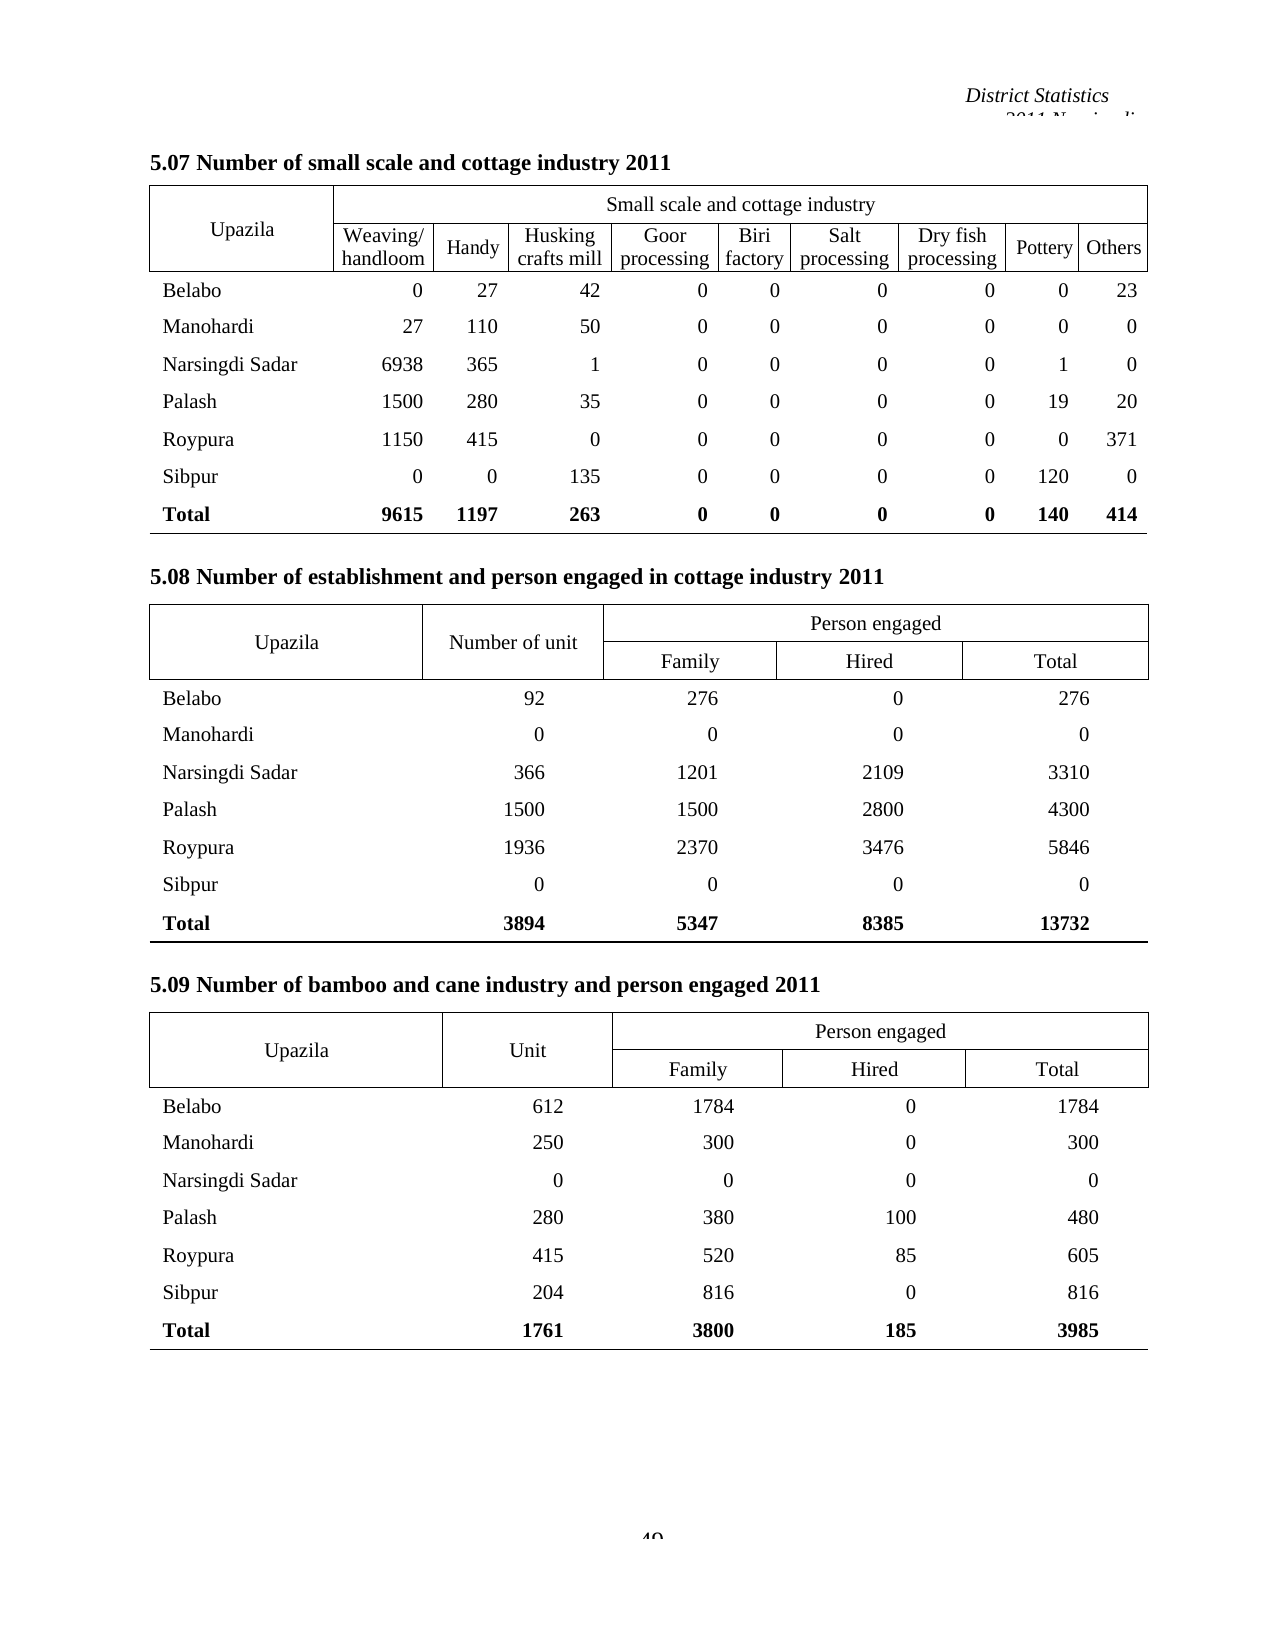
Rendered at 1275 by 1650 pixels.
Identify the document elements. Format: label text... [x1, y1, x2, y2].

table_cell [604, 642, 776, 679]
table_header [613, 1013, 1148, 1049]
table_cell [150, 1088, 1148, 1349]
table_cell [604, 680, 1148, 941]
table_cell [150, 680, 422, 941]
list Number of small scale and cottage industry 2011 [150, 148, 1171, 175]
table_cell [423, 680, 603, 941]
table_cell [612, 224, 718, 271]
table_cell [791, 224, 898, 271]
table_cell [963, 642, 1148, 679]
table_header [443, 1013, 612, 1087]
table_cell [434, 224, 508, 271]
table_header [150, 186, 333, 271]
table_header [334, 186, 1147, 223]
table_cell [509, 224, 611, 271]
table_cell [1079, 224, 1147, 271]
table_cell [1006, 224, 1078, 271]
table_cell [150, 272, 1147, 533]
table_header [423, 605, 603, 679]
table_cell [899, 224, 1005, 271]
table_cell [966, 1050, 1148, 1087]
list Number of establishment and person engaged in cottage industry 2011 [150, 563, 1171, 589]
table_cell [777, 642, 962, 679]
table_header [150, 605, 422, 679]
list Number of bamboo and cane industry and person engaged 2011 [150, 971, 1171, 997]
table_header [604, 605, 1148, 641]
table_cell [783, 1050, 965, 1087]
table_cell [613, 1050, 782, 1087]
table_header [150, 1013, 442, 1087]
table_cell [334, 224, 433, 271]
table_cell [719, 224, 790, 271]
